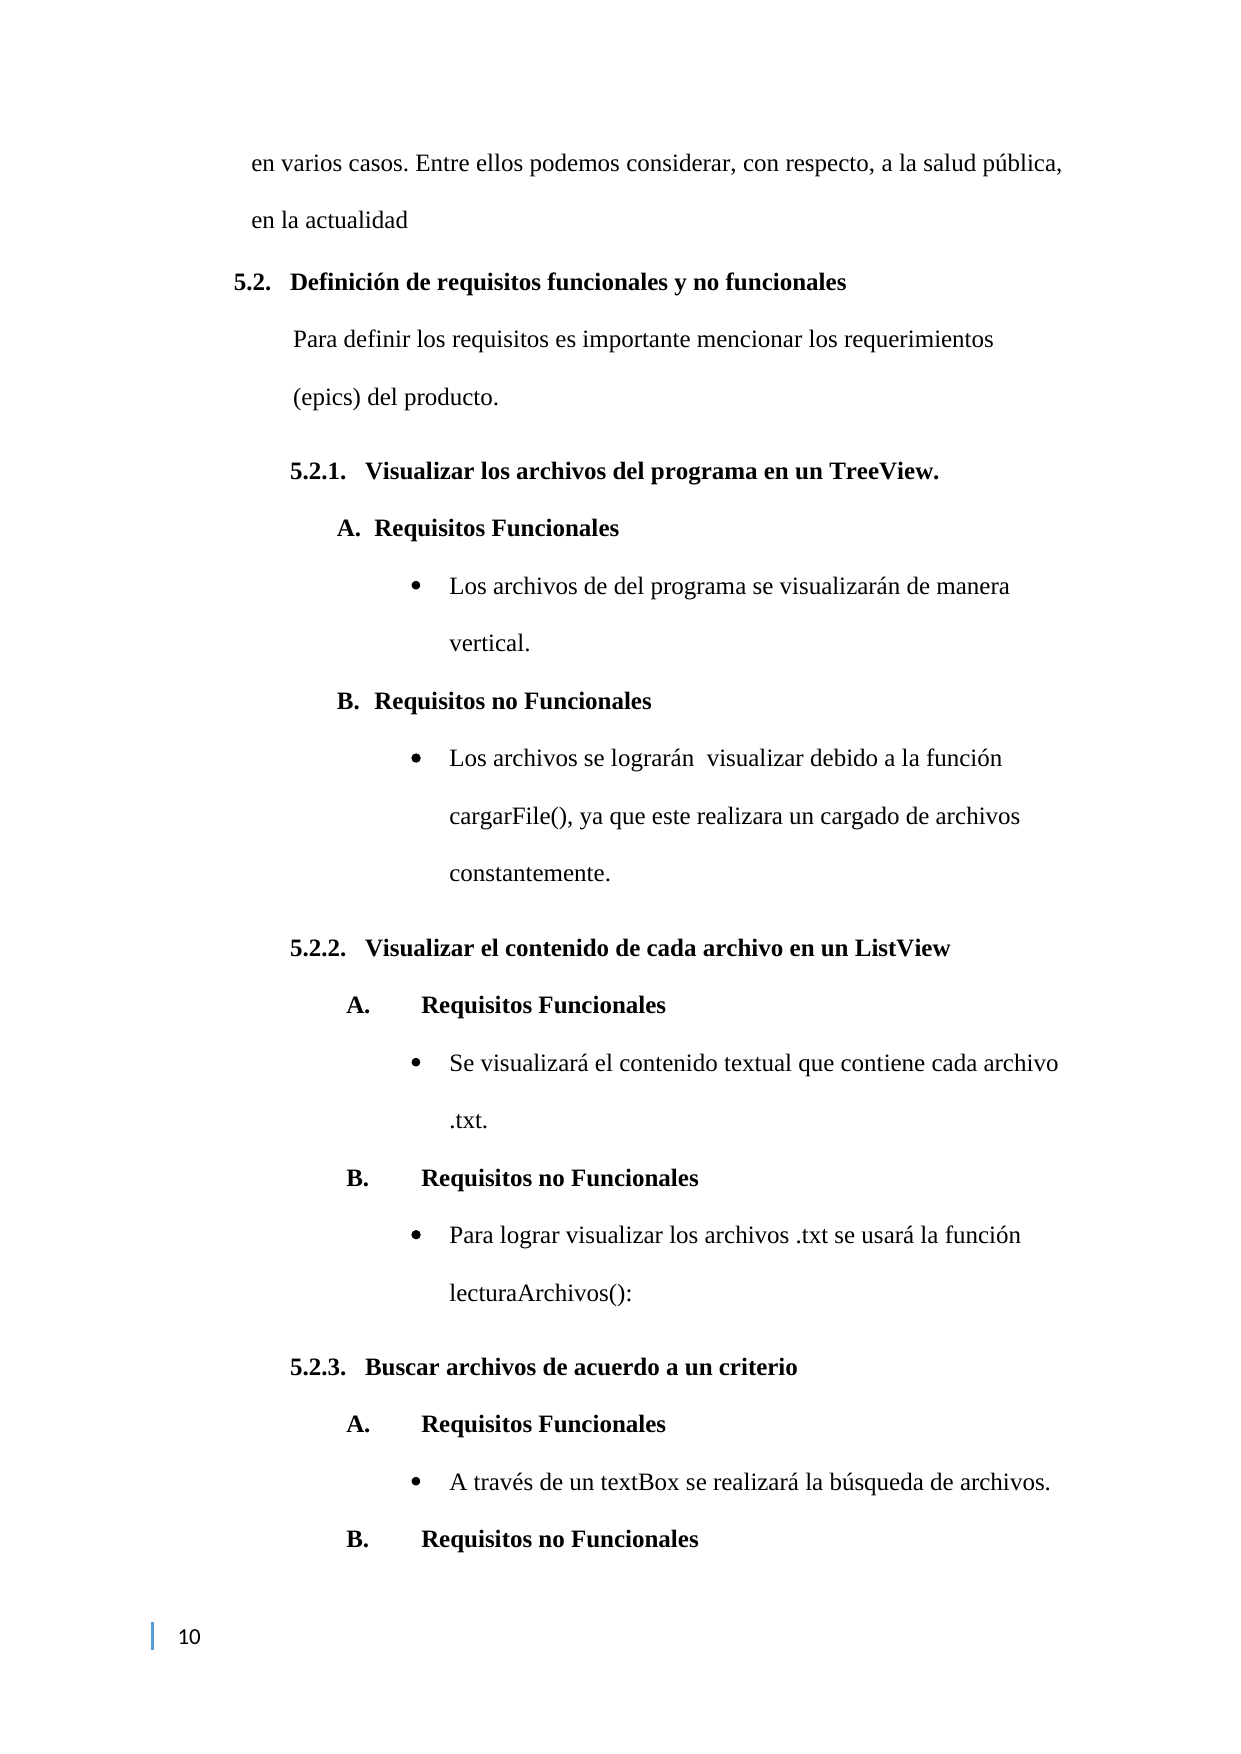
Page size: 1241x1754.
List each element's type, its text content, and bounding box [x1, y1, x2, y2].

list Requisitos Funcionales [346, 990, 1063, 1019]
subtitle Buscar archivos de acuerdo a un criterio [290, 1352, 1063, 1381]
list Requisitos no Funcionales [346, 1524, 1063, 1553]
subtitle Definición de requisitos funcionales y no funcionales [233, 267, 1063, 296]
list Se visualizará el contenido textual que contiene cada archivo .txt. [412, 1048, 1063, 1134]
list Para definir los requisitos es importante mencionar los requerimientos (epics) del producto. [293, 324, 1063, 411]
list Requisitos Funcionales [346, 1409, 1063, 1438]
list Para lograr visualizar los archivos .txt se usará la función lecturaArchivos(): [412, 1220, 1063, 1306]
list Requisitos no Funcionales [346, 1163, 1063, 1191]
subtitle Visualizar los archivos del programa en un TreeView. [290, 456, 1063, 485]
list Los archivos de del programa se visualizarán de manera vertical. [412, 571, 1063, 657]
subtitle Visualizar el contenido de cada archivo en un ListView [290, 933, 1063, 961]
list Requisitos no Funcionales [337, 686, 1063, 715]
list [251, 148, 1063, 234]
list Requisitos Funcionales [337, 513, 1063, 542]
list A través de un textBox se realizará la búsqueda de archivos. [412, 1467, 1063, 1496]
list Los archivos se lograrán visualizar debido a la función cargarFile(), ya que este realizara un cargado de archivos constantemente. [412, 743, 1063, 887]
